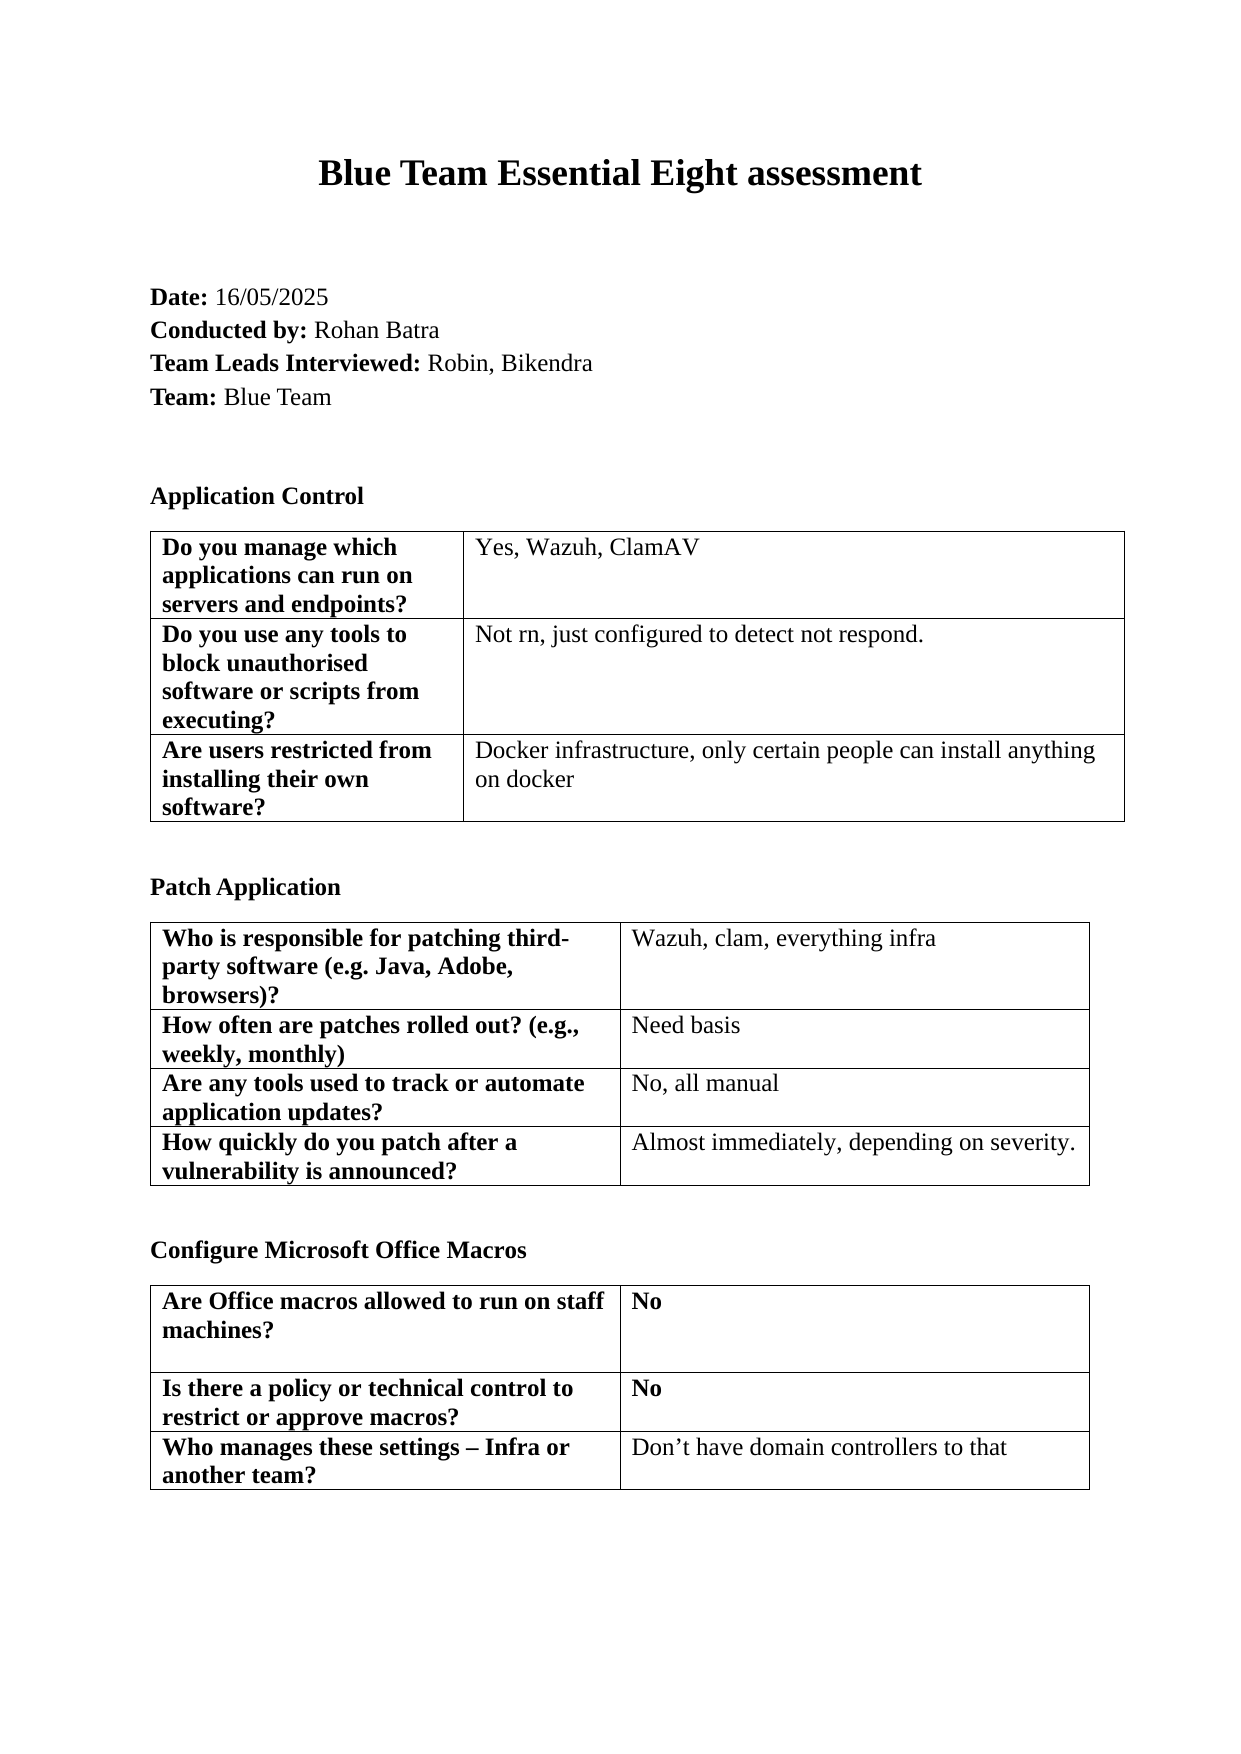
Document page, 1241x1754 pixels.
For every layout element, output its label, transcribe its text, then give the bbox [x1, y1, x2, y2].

table_cell How often are patches rolled out? (e.g., weekly, monthly) [151, 1010, 620, 1067]
table_header Are Office macros allowed to run on staff machines? [151, 1286, 620, 1372]
text Configure Microsoft Office Macros [150, 1235, 1090, 1264]
table_header Who is responsible for patching third-party software (e.g. Java, Adobe, browsers)? [151, 923, 620, 1009]
text Date: 16/05/2025 Conducted by: Rohan Batra Team Leads Interviewed: Robin, Bikendra Team: Blue Team [150, 282, 1090, 410]
table_cell Need basis [621, 1010, 1089, 1067]
table_cell Who manages these settings – Infra or another team? [151, 1432, 620, 1489]
text Blue Team Essential Eight assessment [150, 150, 1090, 193]
table_header Do you manage which applications can run on servers and endpoints? [151, 532, 463, 618]
text Patch Application [150, 872, 1090, 901]
table_cell How quickly do you patch after a vulnerability is announced? [151, 1127, 620, 1184]
text Application Control [150, 481, 1090, 510]
table_cell Is there a policy or technical control to restrict or approve macros? [151, 1373, 620, 1431]
table_cell Are users restricted from installing their own software? [151, 735, 463, 821]
table_cell Are any tools used to track or automate application updates? [151, 1069, 620, 1126]
table_cell No [621, 1373, 1089, 1431]
table_header Yes, Wazuh, ClamAV [464, 532, 1124, 618]
table_cell Docker infrastructure, only certain people can install anything on docker [464, 735, 1124, 821]
table_cell No, all manual [621, 1069, 1089, 1126]
table_cell Not rn, just configured to detect not respond. [464, 619, 1124, 734]
table_cell Almost immediately, depending on severity. [621, 1127, 1089, 1184]
table_cell Do you use any tools to block unauthorised software or scripts from executing? [151, 619, 463, 734]
table_header Wazuh, clam, everything infra [621, 923, 1089, 1009]
table_cell Don’t have domain controllers to that [621, 1432, 1089, 1489]
table_header No [621, 1286, 1089, 1372]
